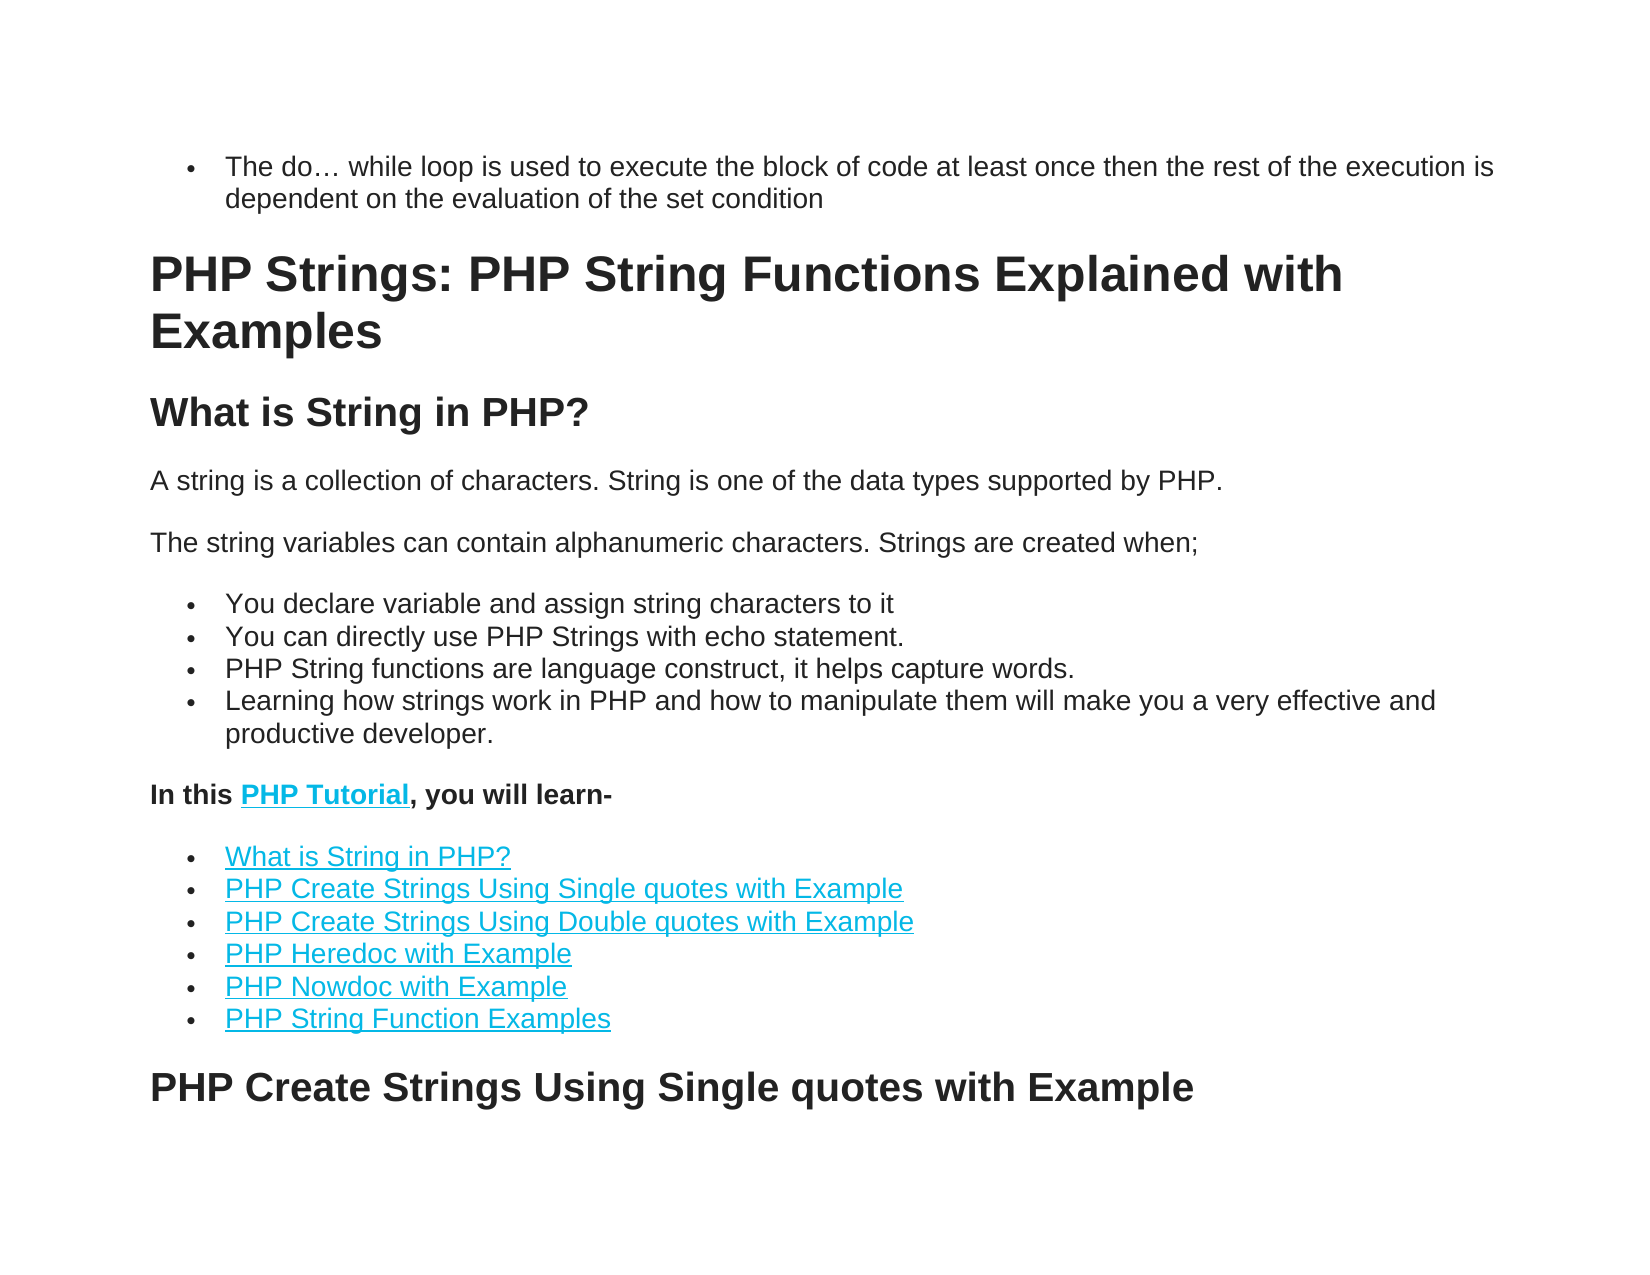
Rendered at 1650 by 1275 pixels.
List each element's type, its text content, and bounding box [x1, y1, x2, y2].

text PHP Create Strings Using Single quotes with Example [150, 1063, 1500, 1110]
list PHP Heredoc with Example [187, 937, 1500, 969]
text The string variables can contain alphanumeric characters. Strings are created when; [150, 526, 1500, 558]
list You can directly use PHP Strings with echo statement. [187, 619, 1500, 652]
text What is String in PHP? [150, 388, 1500, 435]
list PHP Nowdoc with Example [187, 969, 1500, 1002]
list PHP Create Strings Using Single quotes with Example [187, 872, 1500, 905]
text In this PHP Tutorial, you will learn- [150, 778, 1500, 811]
list PHP Create Strings Using Double quotes with Example [187, 905, 1500, 937]
list You declare variable and assign string characters to it [187, 587, 1500, 619]
list Learning how strings work in PHP and how to manipulate them will make you a very effective and productive developer. [187, 684, 1500, 749]
text PHP Strings: PHP String Functions Explained with Examples [150, 244, 1500, 359]
list PHP String Function Examples [187, 1002, 1500, 1034]
list The do… while loop is used to execute the block of code at least once then the rest of the execution is dependent on the evaluation of the set condition [187, 150, 1500, 215]
list What is String in PHP? [187, 840, 1500, 872]
text A string is a collection of characters. String is one of the data types supported by PHP. [150, 464, 1500, 496]
list PHP String functions are language construct, it helps capture words. [187, 652, 1500, 684]
